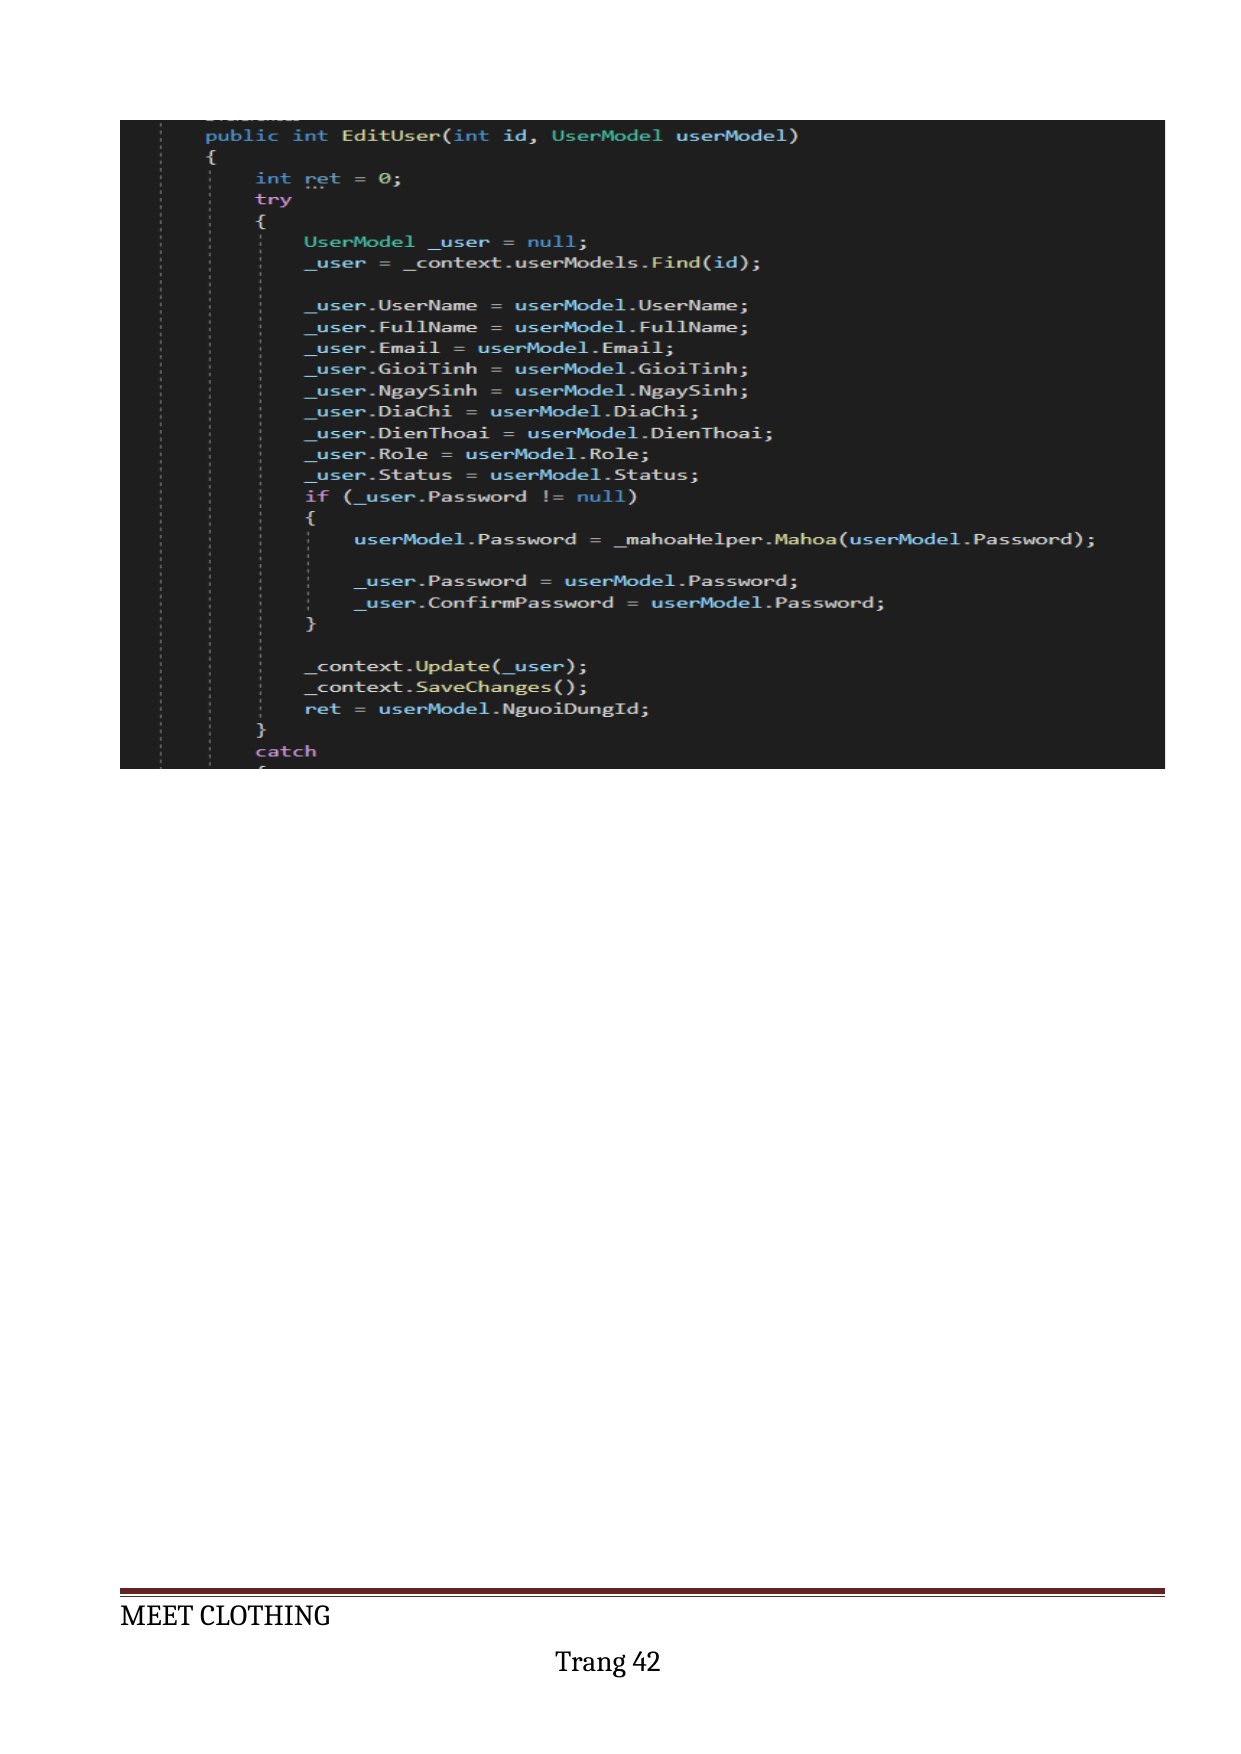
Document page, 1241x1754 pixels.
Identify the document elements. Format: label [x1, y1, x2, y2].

picture [120, 120, 1166, 769]
